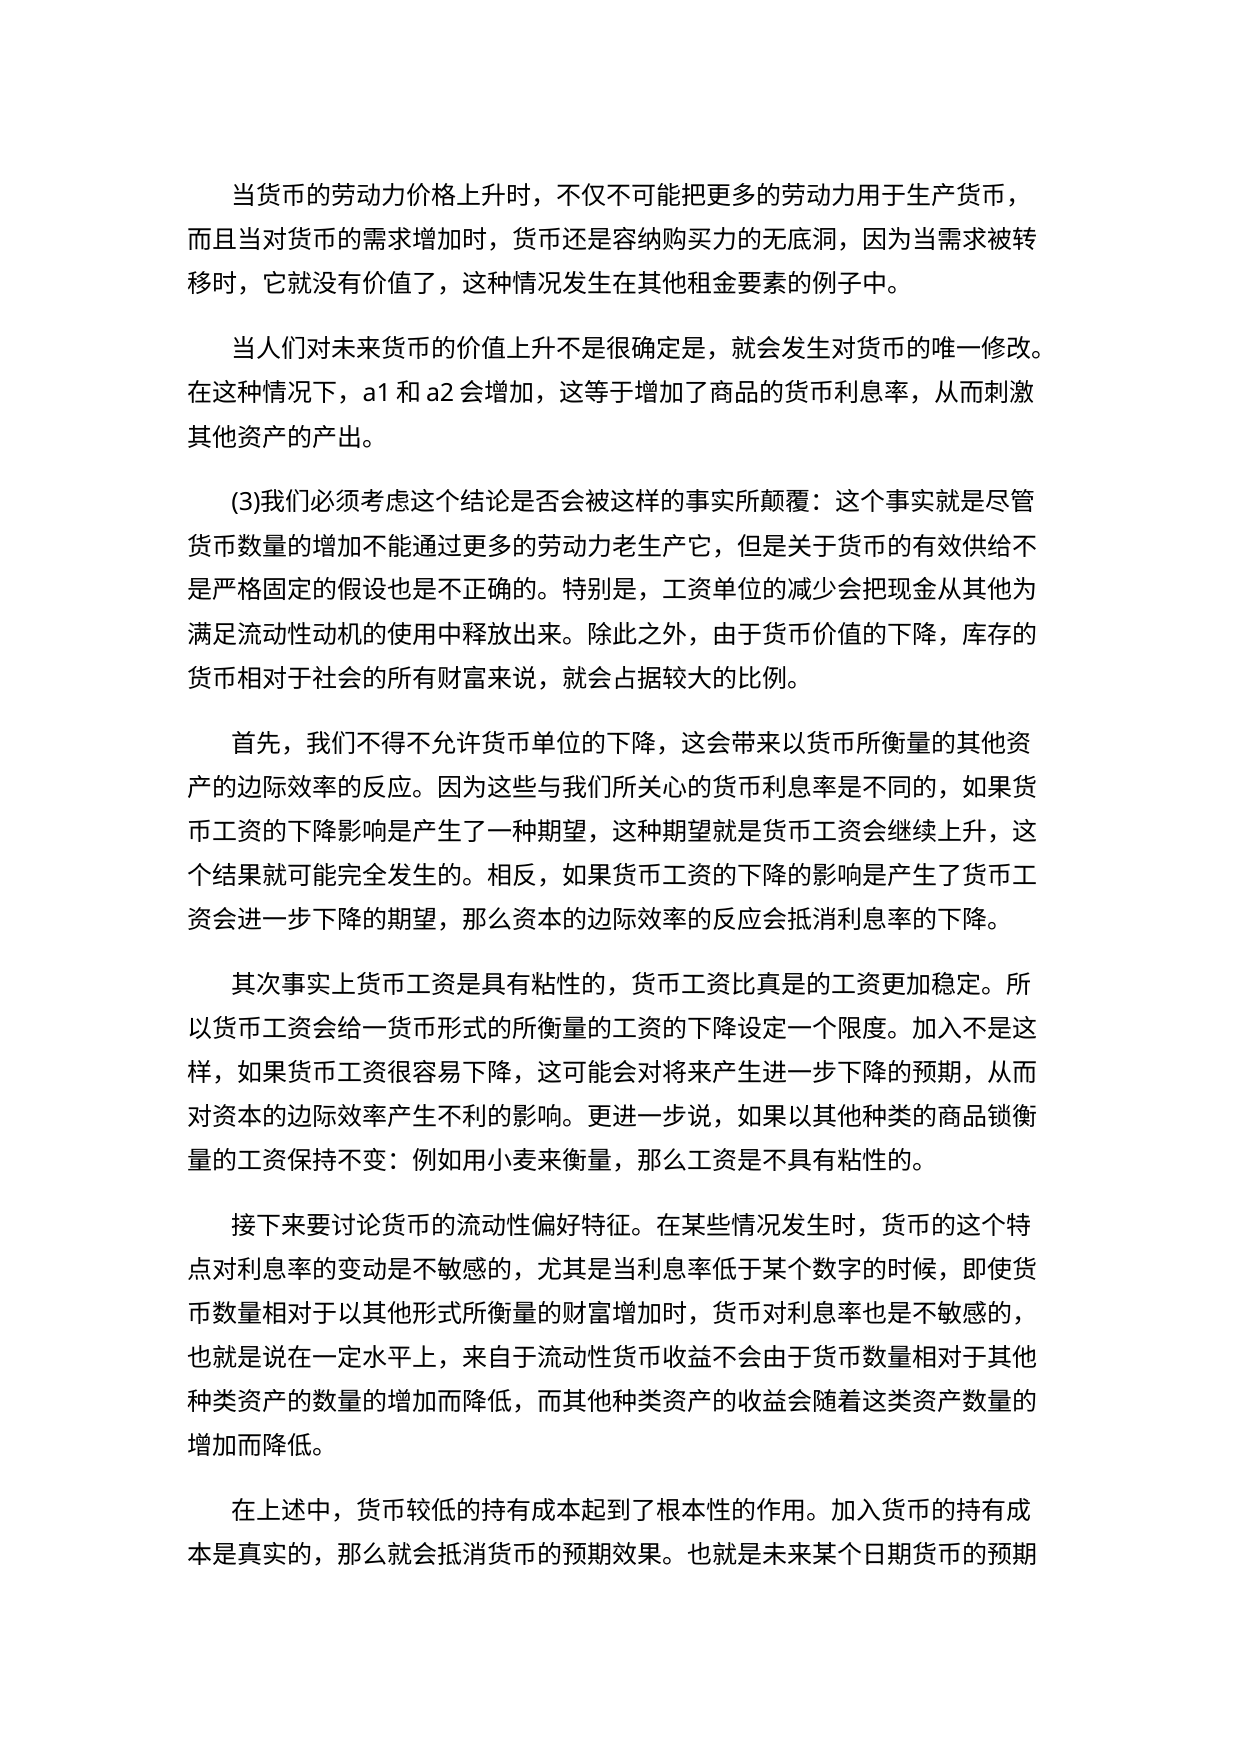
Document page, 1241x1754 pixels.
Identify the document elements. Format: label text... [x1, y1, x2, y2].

text 当货币的劳动力价格上升时，不仅不可能把更多的劳动力用于生产货币，而且当对货币的需求增加时，货币还是容纳购买力的无底洞，因为当需求被转移时，它就没有价值了，这种情况发生在其他租金要素的例子中。 [187, 172, 1053, 304]
text 其次事实上货币工资是具有粘性的，货币工资比真是的工资更加稳定。所以货币工资会给一货币形式的所衡量的工资的下降设定一个限度。加入不是这样，如果货币工资很容易下降，这可能会对将来产生进一步下降的预期，从而对资本的边际效率产生不利的影响。更进一步说，如果以其他种类的商品锁衡量的工资保持不变：例如用小麦来衡量，那么工资是不具有粘性的。 [187, 960, 1053, 1181]
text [187, 1487, 1053, 1575]
text (3)我们必须考虑这个结论是否会被这样的事实所颠覆：这个事实就是尽管货币数量的增加不能通过更多的劳动力老生产它，但是关于货币的有效供给不是严格固定的假设也是不正确的。特别是，工资单位的减少会把现金从其他为满足流动性动机的使用中释放出来。除此之外，由于货币价值的下降，库存的货币相对于社会的所有财富来说，就会占据较大的比例。 [187, 478, 1053, 698]
text 首先，我们不得不允许货币单位的下降，这会带来以货币所衡量的其他资产的边际效率的反应。因为这些与我们所关心的货币利息率是不同的，如果货币工资的下降影响是产生了一种期望，这种期望就是货币工资会继续上升，这个结果就可能完全发生的。相反，如果货币工资的下降的影响是产生了货币工资会进一步下降的期望，那么资本的边际效率的反应会抵消利息率的下降。 [187, 719, 1053, 939]
text 当人们对未来货币的价值上升不是很确定是，就会发生对货币的唯一修改。在这种情况下，a1和a2会增加，这等于增加了商品的货币利息率，从而刺激其他资产的产出。 [187, 325, 1053, 457]
text 接下来要讨论货币的流动性偏好特征。在某些情况发生时，货币的这个特点对利息率的变动是不敏感的，尤其是当利息率低于某个数字的时候，即使货币数量相对于以其他形式所衡量的财富增加时，货币对利息率也是不敏感的，也就是说在一定水平上，来自于流动性货币收益不会由于货币数量相对于其他种类资产的数量的增加而降低，而其他种类资产的收益会随着这类资产数量的增加而降低。 [187, 1201, 1053, 1466]
